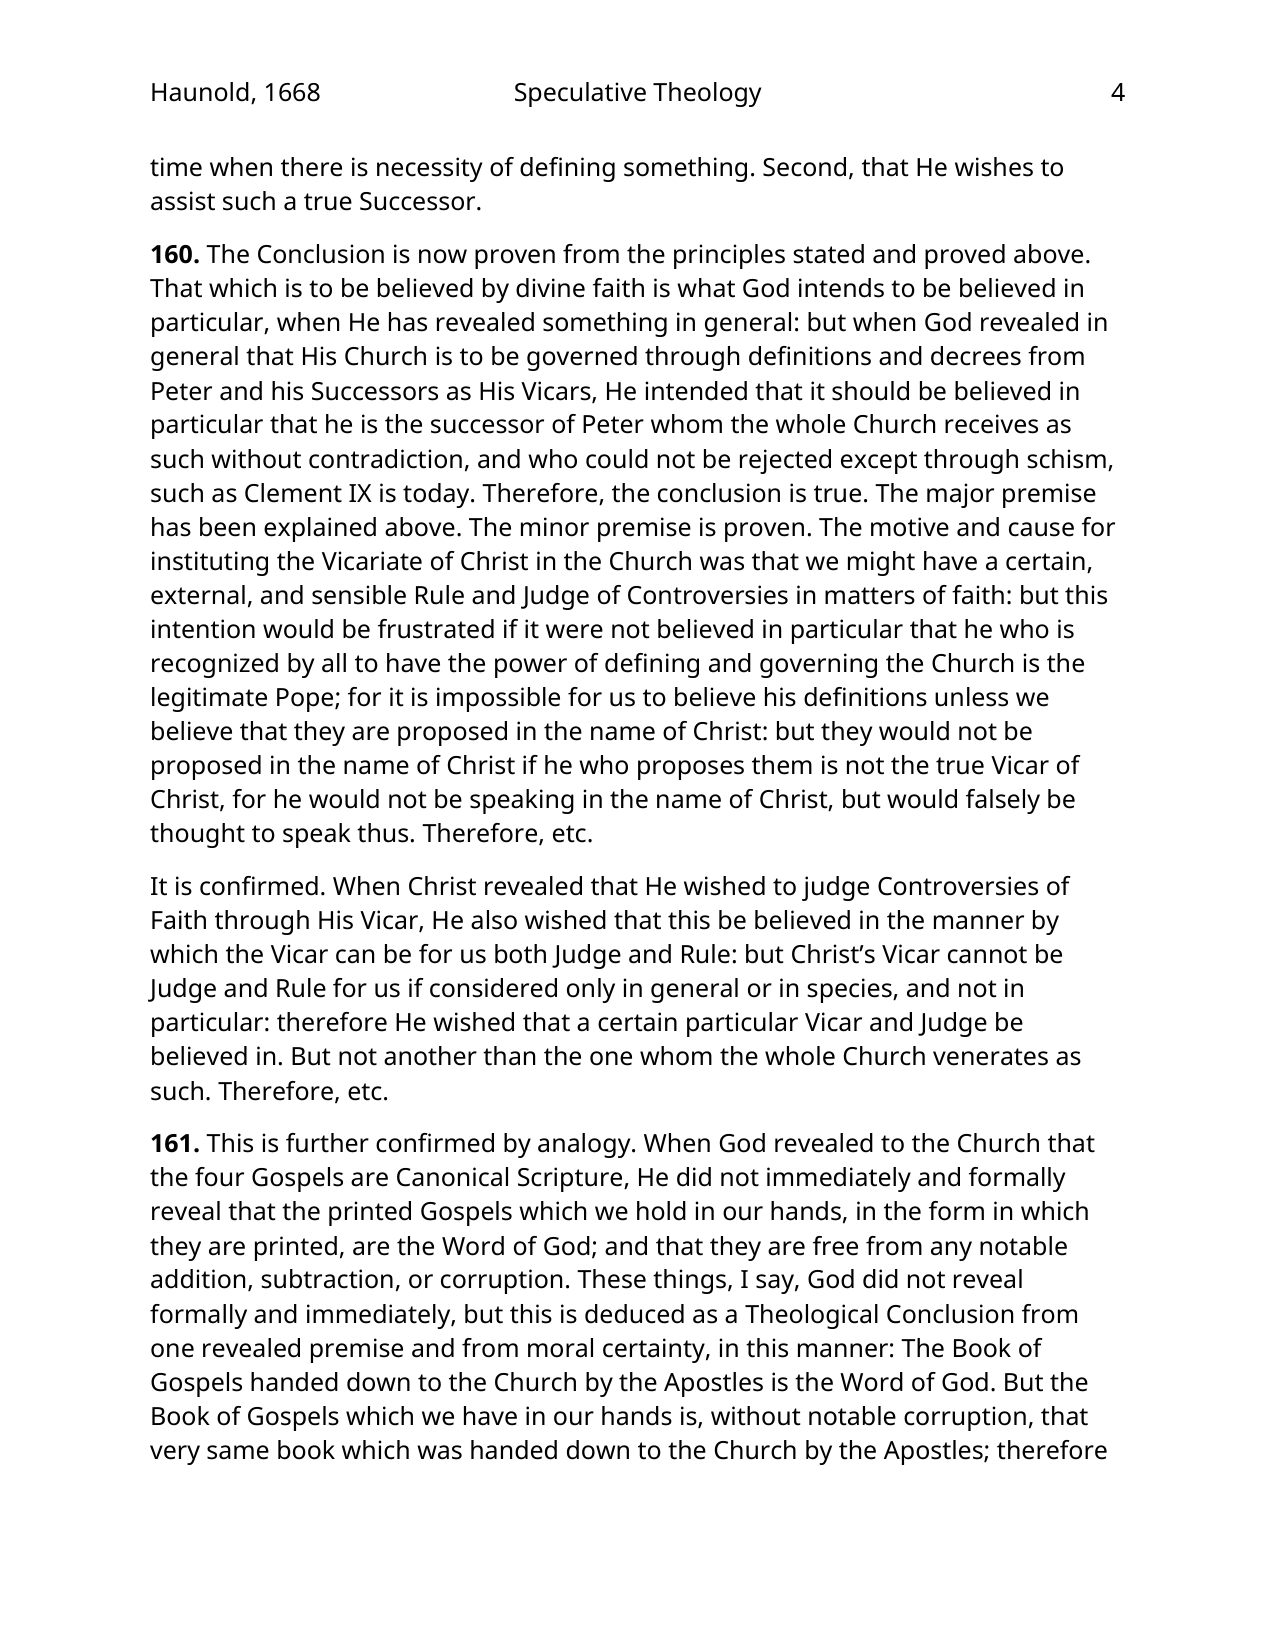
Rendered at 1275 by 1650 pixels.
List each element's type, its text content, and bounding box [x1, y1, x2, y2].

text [150, 1126, 1125, 1467]
text It is confirmed. When Christ revealed that He wished to judge Controversies of Faith through His Vicar, He also wished that this be believed in the manner by which the Vicar can be for us both Judge and Rule: but Christ’s Vicar cannot be Judge and Rule for us if considered only in general or in species, and not in particular: therefore He wished that a certain particular Vicar and Judge be believed in. But not another than the one whom the whole Church venerates as such. Therefore, etc. [150, 869, 1125, 1107]
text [150, 150, 1125, 218]
text 160. The Conclusion is now proven from the principles stated and proved above. That which is to be believed by divine faith is what God intends to be believed in particular, when He has revealed something in general: but when God revealed in general that His Church is to be governed through definitions and decrees from Peter and his Successors as His Vicars, He intended that it should be believed in particular that he is the successor of Peter whom the whole Church receives as such without contradiction, and who could not be rejected except through schism, such as Clement IX is today. Therefore, the conclusion is true. The major premise has been explained above. The minor premise is proven. The motive and cause for instituting the Vicariate of Christ in the Church was that we might have a certain, external, and sensible Rule and Judge of Controversies in matters of faith: but this intention would be frustrated if it were not believed in particular that he who is recognized by all to have the power of defining and governing the Church is the legitimate Pope; for it is impossible for us to believe his definitions unless we believe that they are proposed in the name of Christ: but they would not be proposed in the name of Christ if he who proposes them is not the true Vicar of Christ, for he would not be speaking in the name of Christ, but would falsely be thought to speak thus. Therefore, etc. [150, 237, 1125, 850]
